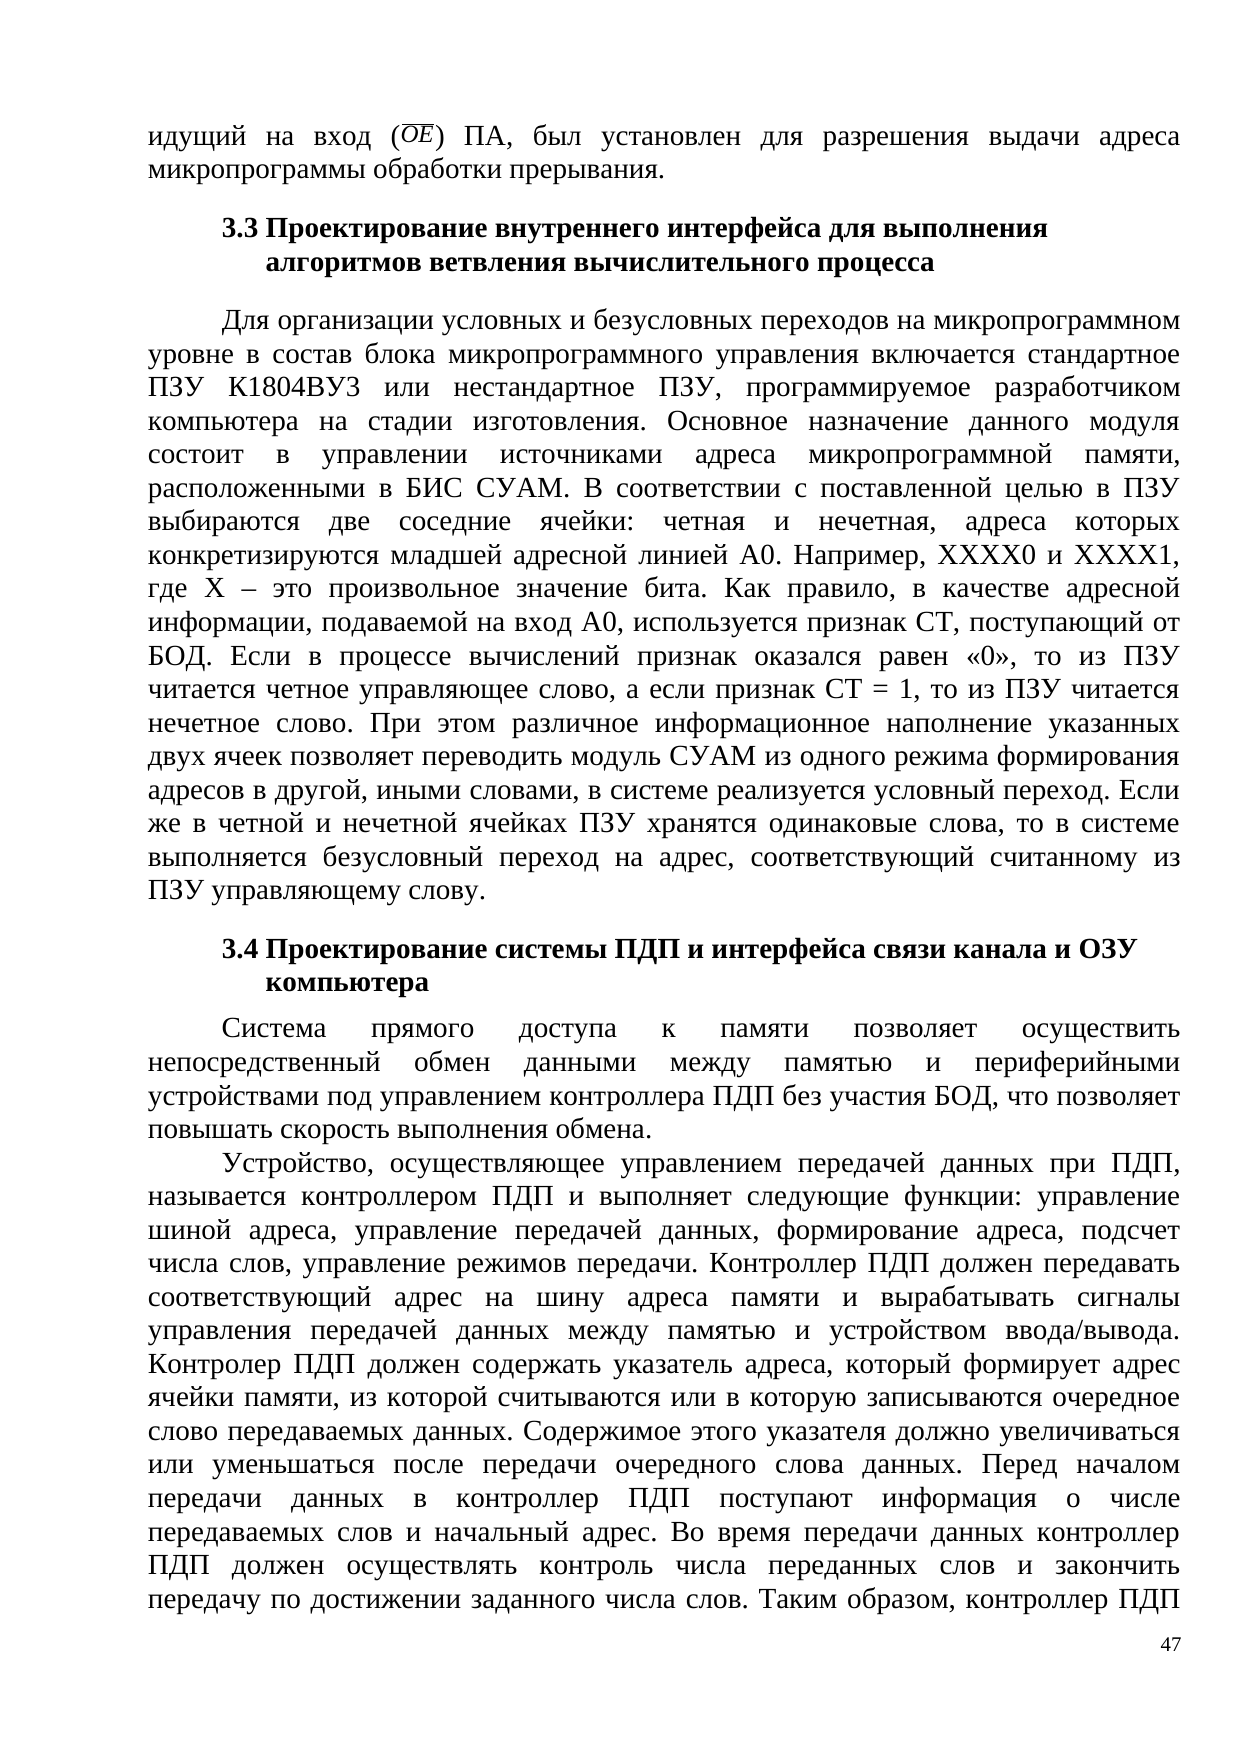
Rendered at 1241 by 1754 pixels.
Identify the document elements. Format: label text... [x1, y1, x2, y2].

text 3.4 Проектирование системы ПДП и интерфейса связи канала и ОЗУ [148, 931, 1181, 964]
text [148, 1145, 1181, 1614]
text алгоритмов ветвления вычислительного процесса [148, 244, 1181, 277]
text компьютера [148, 964, 1181, 998]
text 3.3 Проектирование внутреннего интерфейса для выполнения [148, 210, 1181, 244]
text Система прямого доступа к памяти позволяет осуществить непосредственный обмен данными между памятью и периферийными устройствами под управлением контроллера ПДП без участия БОД, что позволяет повышать скорость выполнения обмена. [148, 1011, 1181, 1145]
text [148, 118, 1181, 185]
text Для организации условных и безусловных переходов на микропрограммном уровне в состав блока микропрограммного управления включается стандартное ПЗУ К1804ВУ3 или нестандартное ПЗУ, программируемое разработчиком компьютера на стадии изготовления. Основное назначение данного модуля состоит в управлении источниками адреса микропрограммной памяти, расположенными в БИС СУАМ. В соответствии с поставленной целью в ПЗУ выбираются две соседние ячейки: четная и нечетная, адреса которых конкретизируются младшей адресной линией A0. Например, ХХХХ0 и ХХХХ1, где Х – это произвольное значение бита. Как правило, в качестве адресной информации, подаваемой на вход A0, используется признак CT, поступающий от БОД. Если в процессе вычислений признак оказался равен «0», то из ПЗУ читается четное управляющее слово, а если признак CT = 1, то из ПЗУ читается нечетное слово. При этом различное информационное наполнение указанных двух ячеек позволяет переводить модуль СУАМ из одного режима формирования адресов в другой, иными словами, в системе реализуется условный переход. Если же в четной и нечетной ячейках ПЗУ хранятся одинаковые слова, то в системе выполняется безусловный переход на адрес, соответствующий считанному из ПЗУ управляющему слову. [148, 302, 1181, 906]
